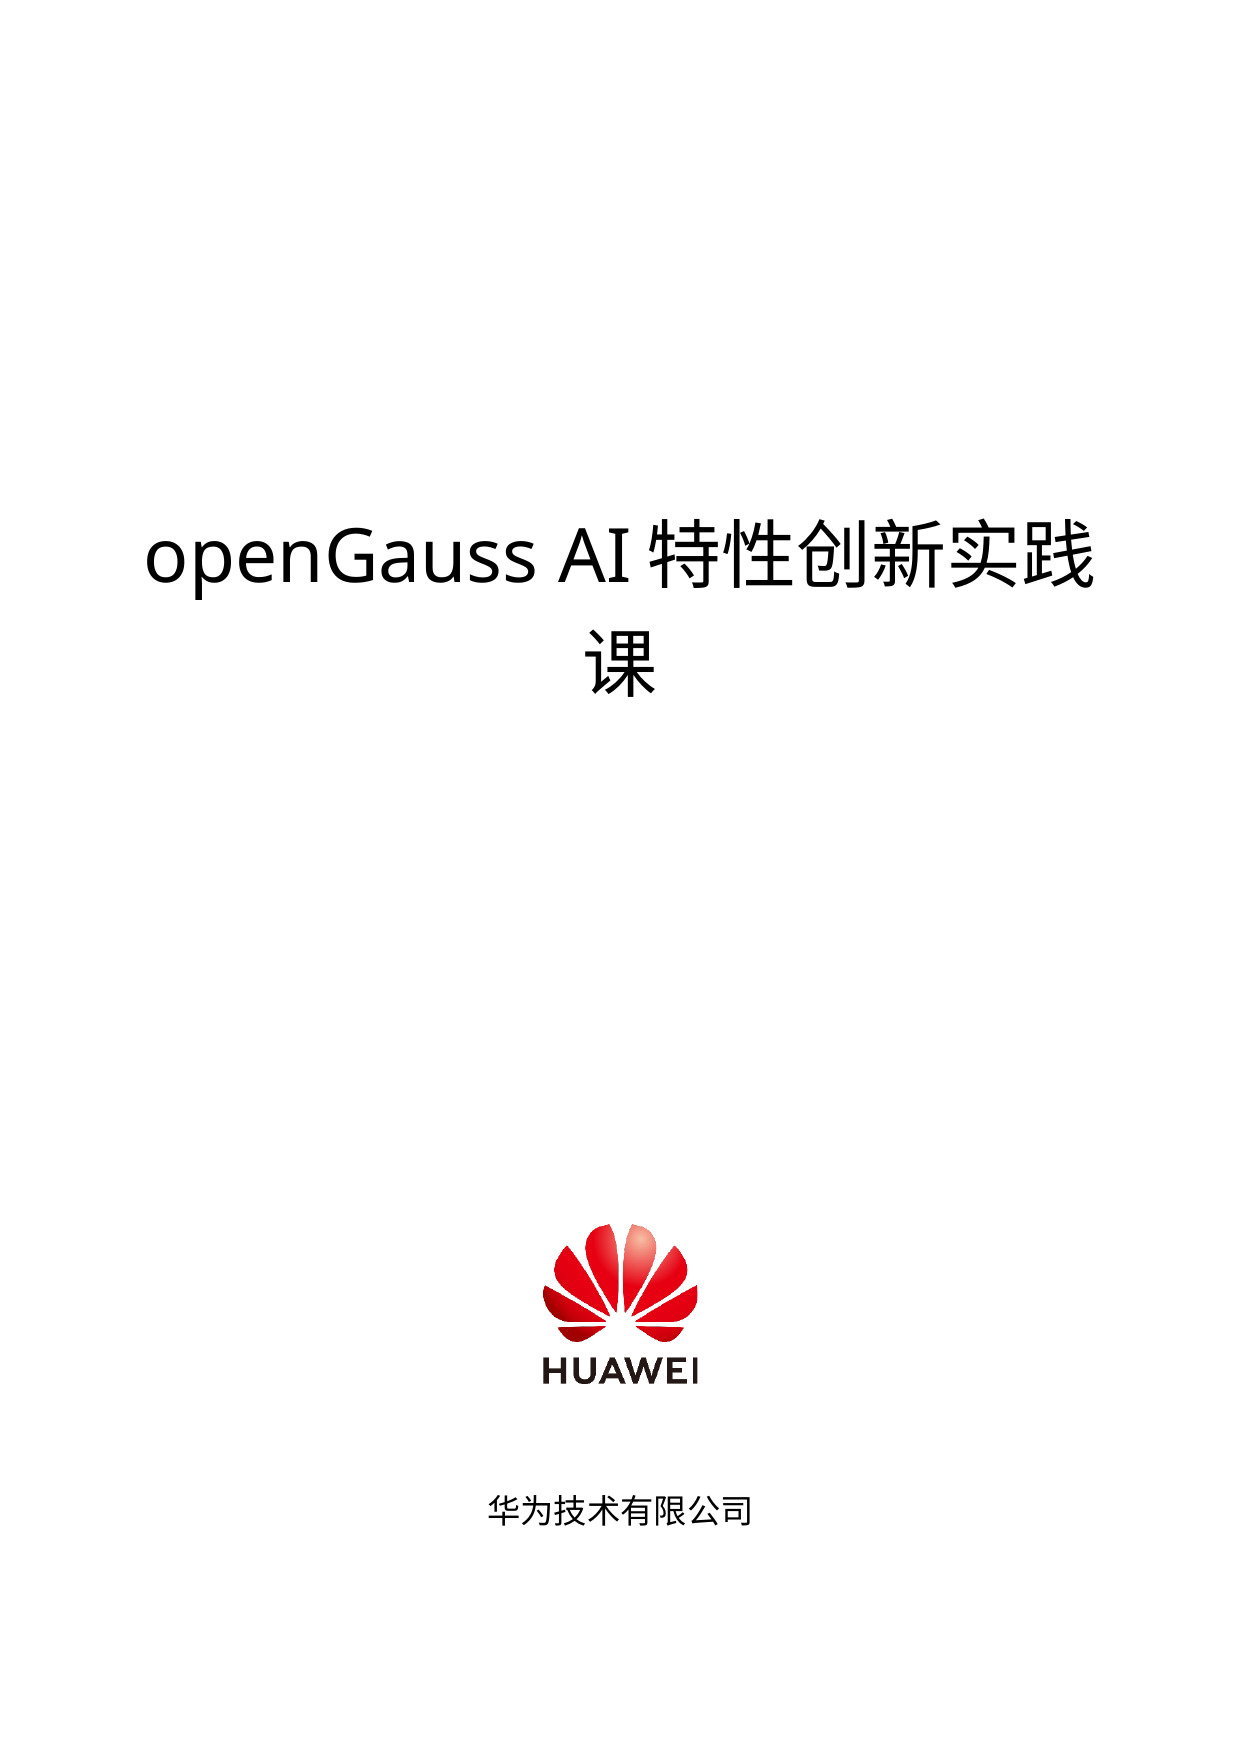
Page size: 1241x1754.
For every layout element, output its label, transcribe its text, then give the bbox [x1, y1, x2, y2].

picture [543, 1224, 698, 1384]
text openGauss AI特性创新实践课 [118, 495, 1122, 713]
text 华为技术有限公司 [118, 1484, 1122, 1533]
